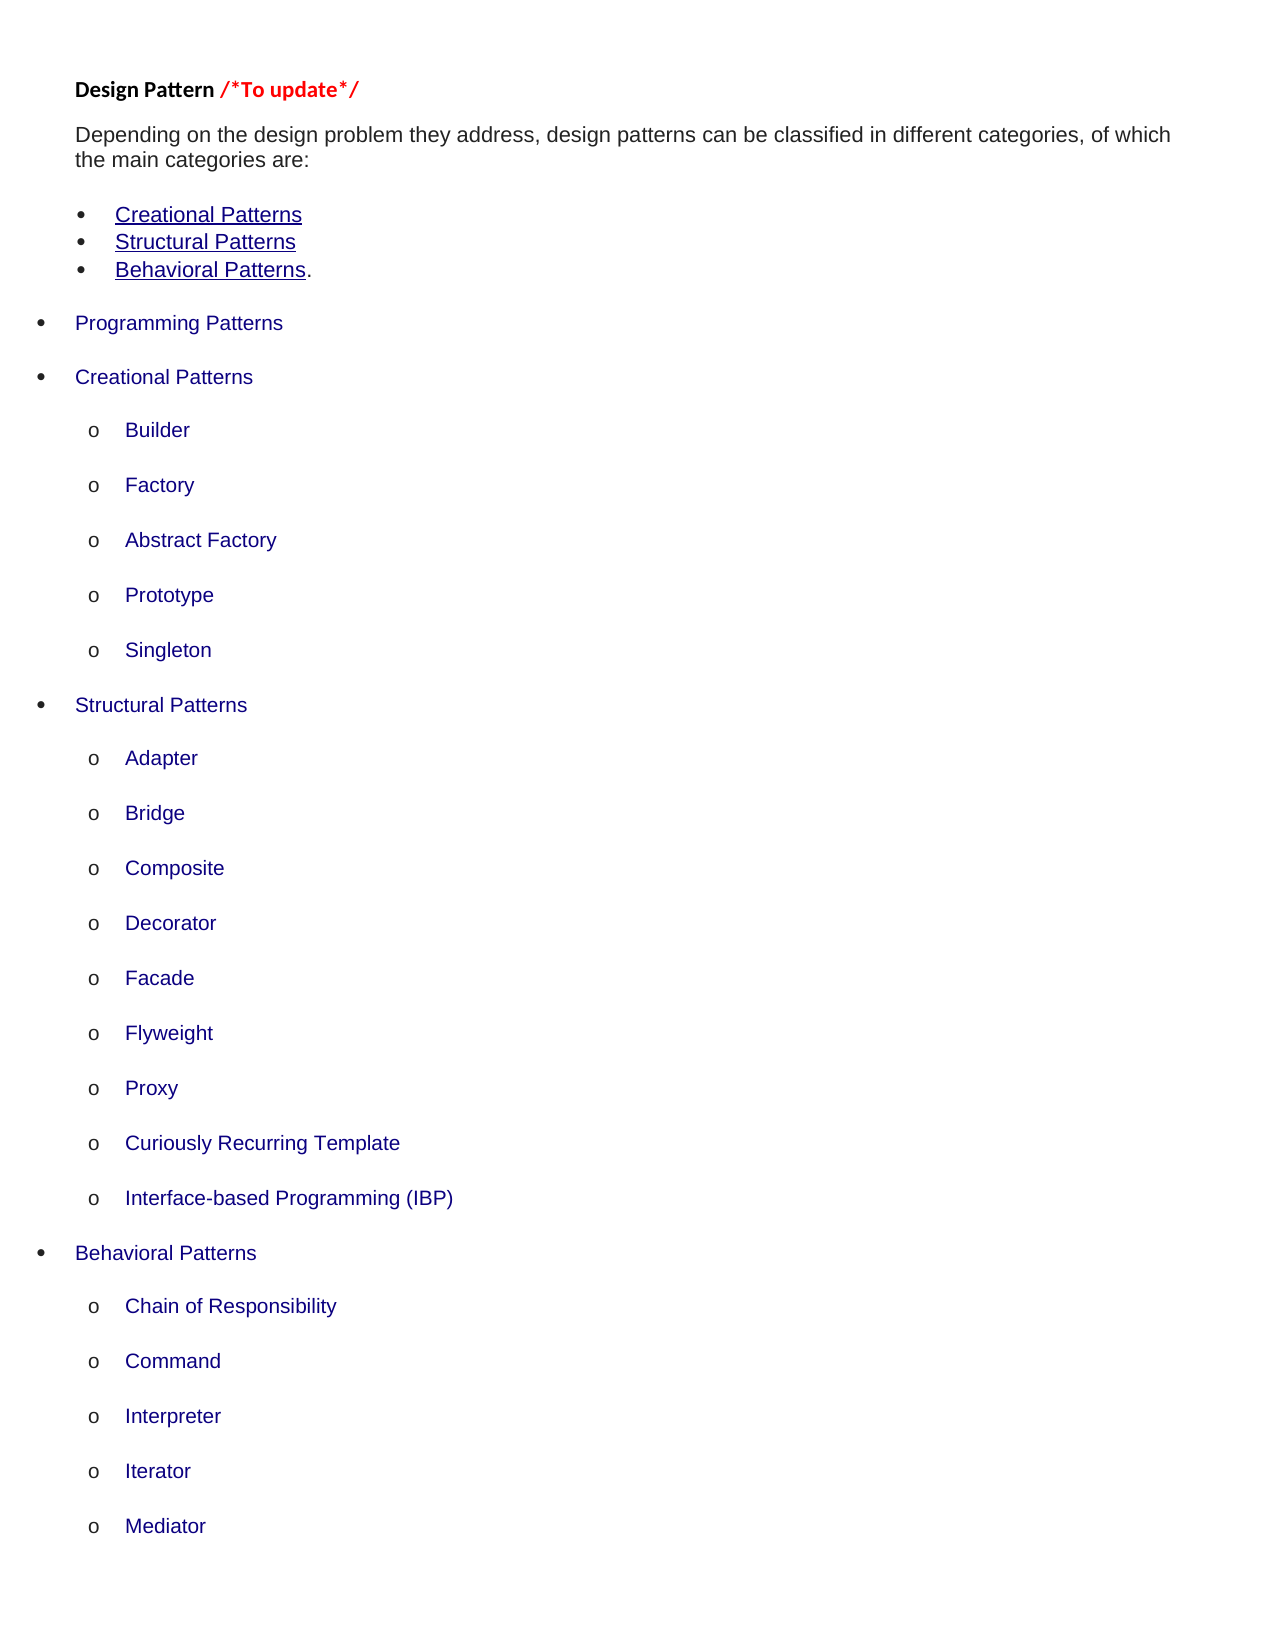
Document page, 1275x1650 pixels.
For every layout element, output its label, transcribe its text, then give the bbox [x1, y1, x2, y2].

list Command [87, 1349, 1200, 1375]
list Factory [87, 473, 1200, 498]
list Programming Patterns [37, 311, 1200, 335]
list Behavioral Patterns [37, 1241, 1200, 1265]
list Prototype [87, 583, 1200, 608]
list Creational Patterns [77, 201, 1200, 227]
list Flyweight [87, 1021, 1200, 1047]
list Adapter [87, 746, 1200, 772]
list Decorator [87, 911, 1200, 937]
list Singleton [87, 638, 1200, 663]
list Abstract Factory [87, 528, 1200, 553]
list Interpreter [87, 1404, 1200, 1430]
list Mediator [87, 1514, 1200, 1540]
list Composite [87, 856, 1200, 882]
list Builder [87, 418, 1200, 443]
list Behavioral Patterns. [77, 257, 1200, 282]
list Interface-based Programming (IBP) [87, 1186, 1200, 1212]
text Design Pattern /*To update*/ [75, 75, 1200, 103]
list Chain of Responsibility [87, 1294, 1200, 1320]
list Iterator [87, 1459, 1200, 1485]
list Curiously Recurring Template [87, 1131, 1200, 1157]
list Creational Patterns [37, 364, 1200, 388]
list Bridge [87, 801, 1200, 827]
text Depending on the design problem they address, design patterns can be classified in different categories, of which the main categories are: [75, 122, 1200, 172]
list Structural Patterns [37, 693, 1200, 717]
list Proxy [87, 1076, 1200, 1102]
list Structural Patterns [77, 229, 1200, 254]
list Facade [87, 966, 1200, 992]
